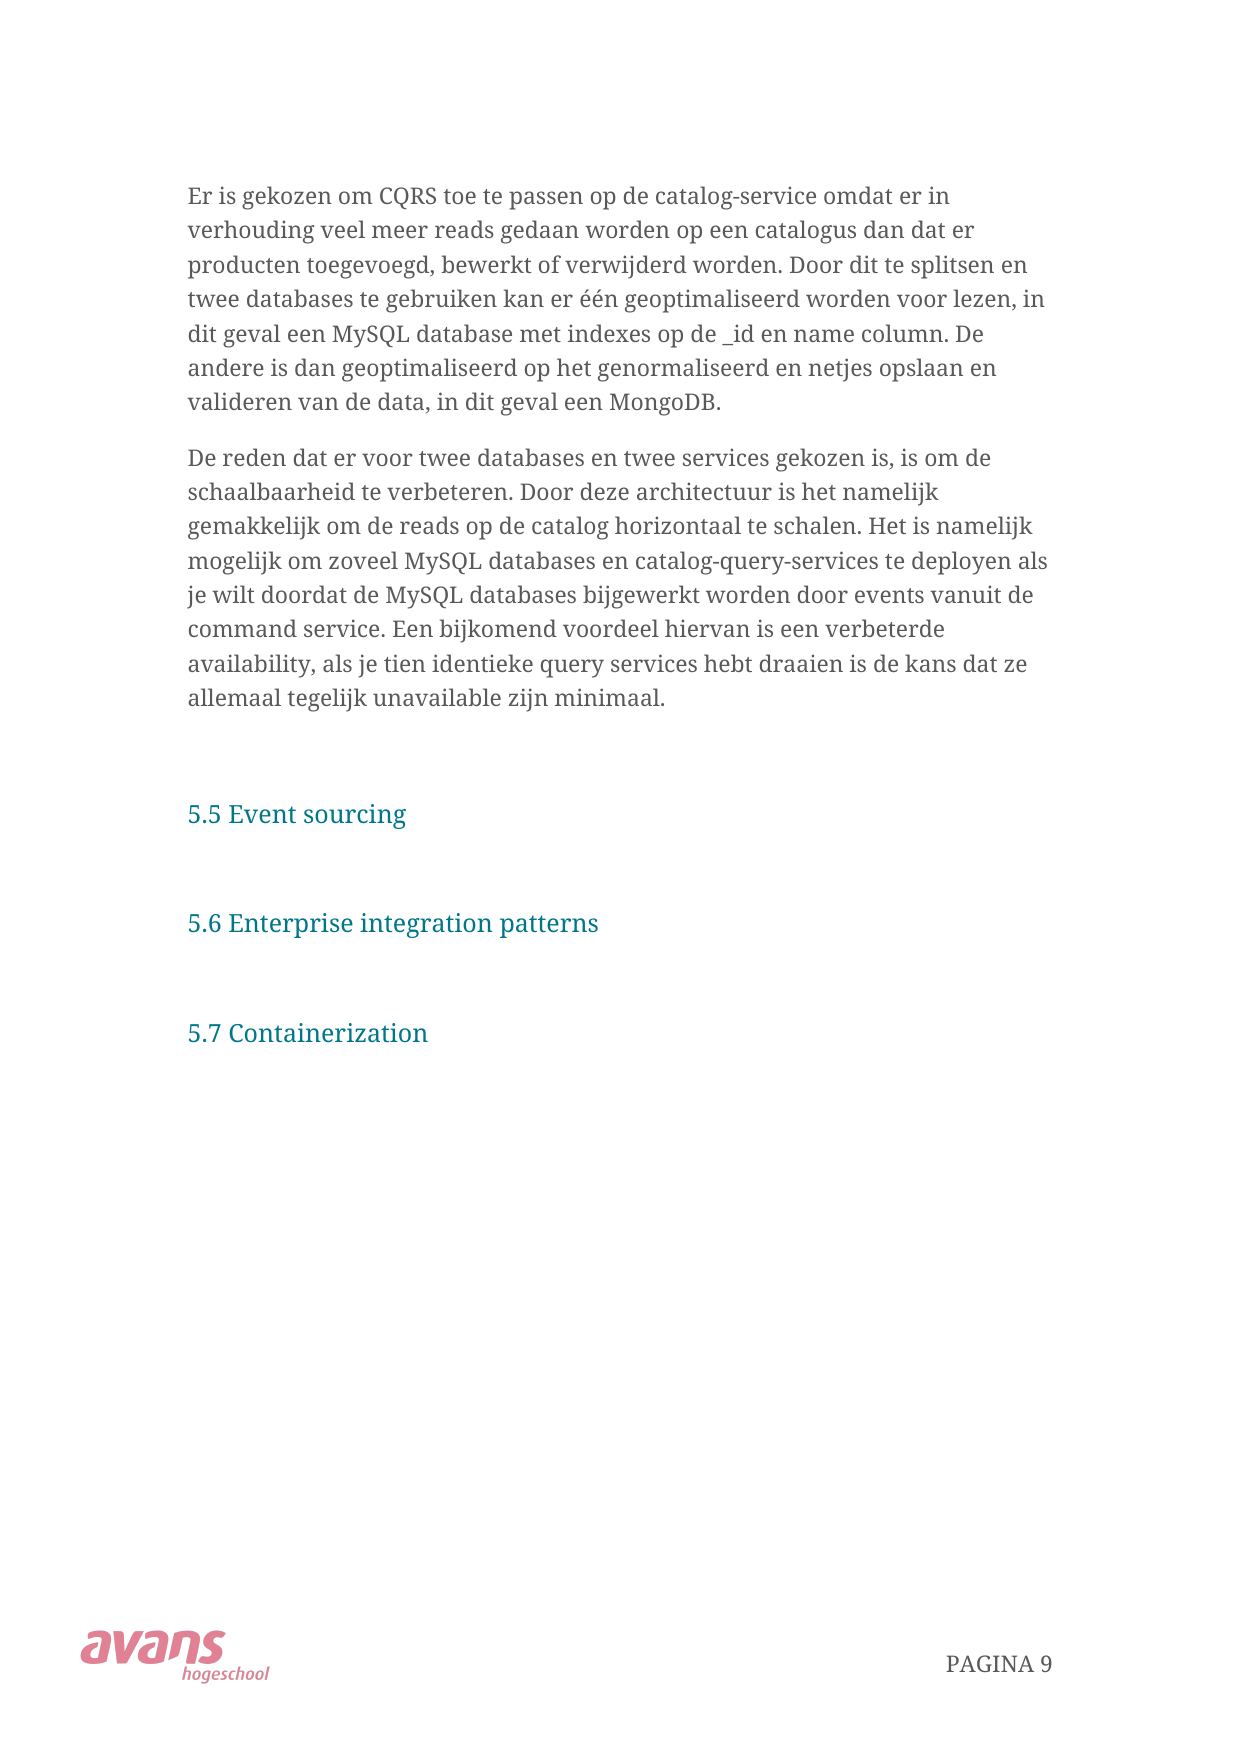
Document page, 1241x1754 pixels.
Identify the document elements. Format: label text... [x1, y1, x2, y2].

text De reden dat er voor twee databases en twee services gekozen is, is om de schaalbaarheid te verbeteren. Door deze architectuur is het namelijk gemakkelijk om de reads op de catalog horizontaal te schalen. Het is namelijk mogelijk om zoveel MySQL databases en catalog-query-services te deployen als je wilt doordat de MySQL databases bijgewerkt worden door events vanuit de command service. Een bijkomend voordeel hiervan is een verbeterde availability, als je tien identieke query services hebt draaien is de kans dat ze allemaal tegelijk unavailable zijn minimaal. [187, 441, 1053, 713]
text Er is gekozen om CQRS toe te passen op de catalog-service omdat er in verhouding veel meer reads gedaan worden op een catalogus dan dat er producten toegevoegd, bewerkt of verwijderd worden. Door dit te splitsen en twee databases te gebruiken kan er één geoptimaliseerd worden voor lezen, in dit geval een MySQL database met indexes op de _id en name column. De andere is dan geoptimaliseerd op het genormaliseerd en netjes opslaan en valideren van de data, in dit geval een MongoDB. [187, 180, 1053, 417]
subtitle 5.5 Event sourcing [187, 797, 1053, 831]
subtitle 5.6 Enterprise integration patterns [187, 906, 1053, 940]
subtitle 5.7 Containerization [187, 1015, 1053, 1049]
